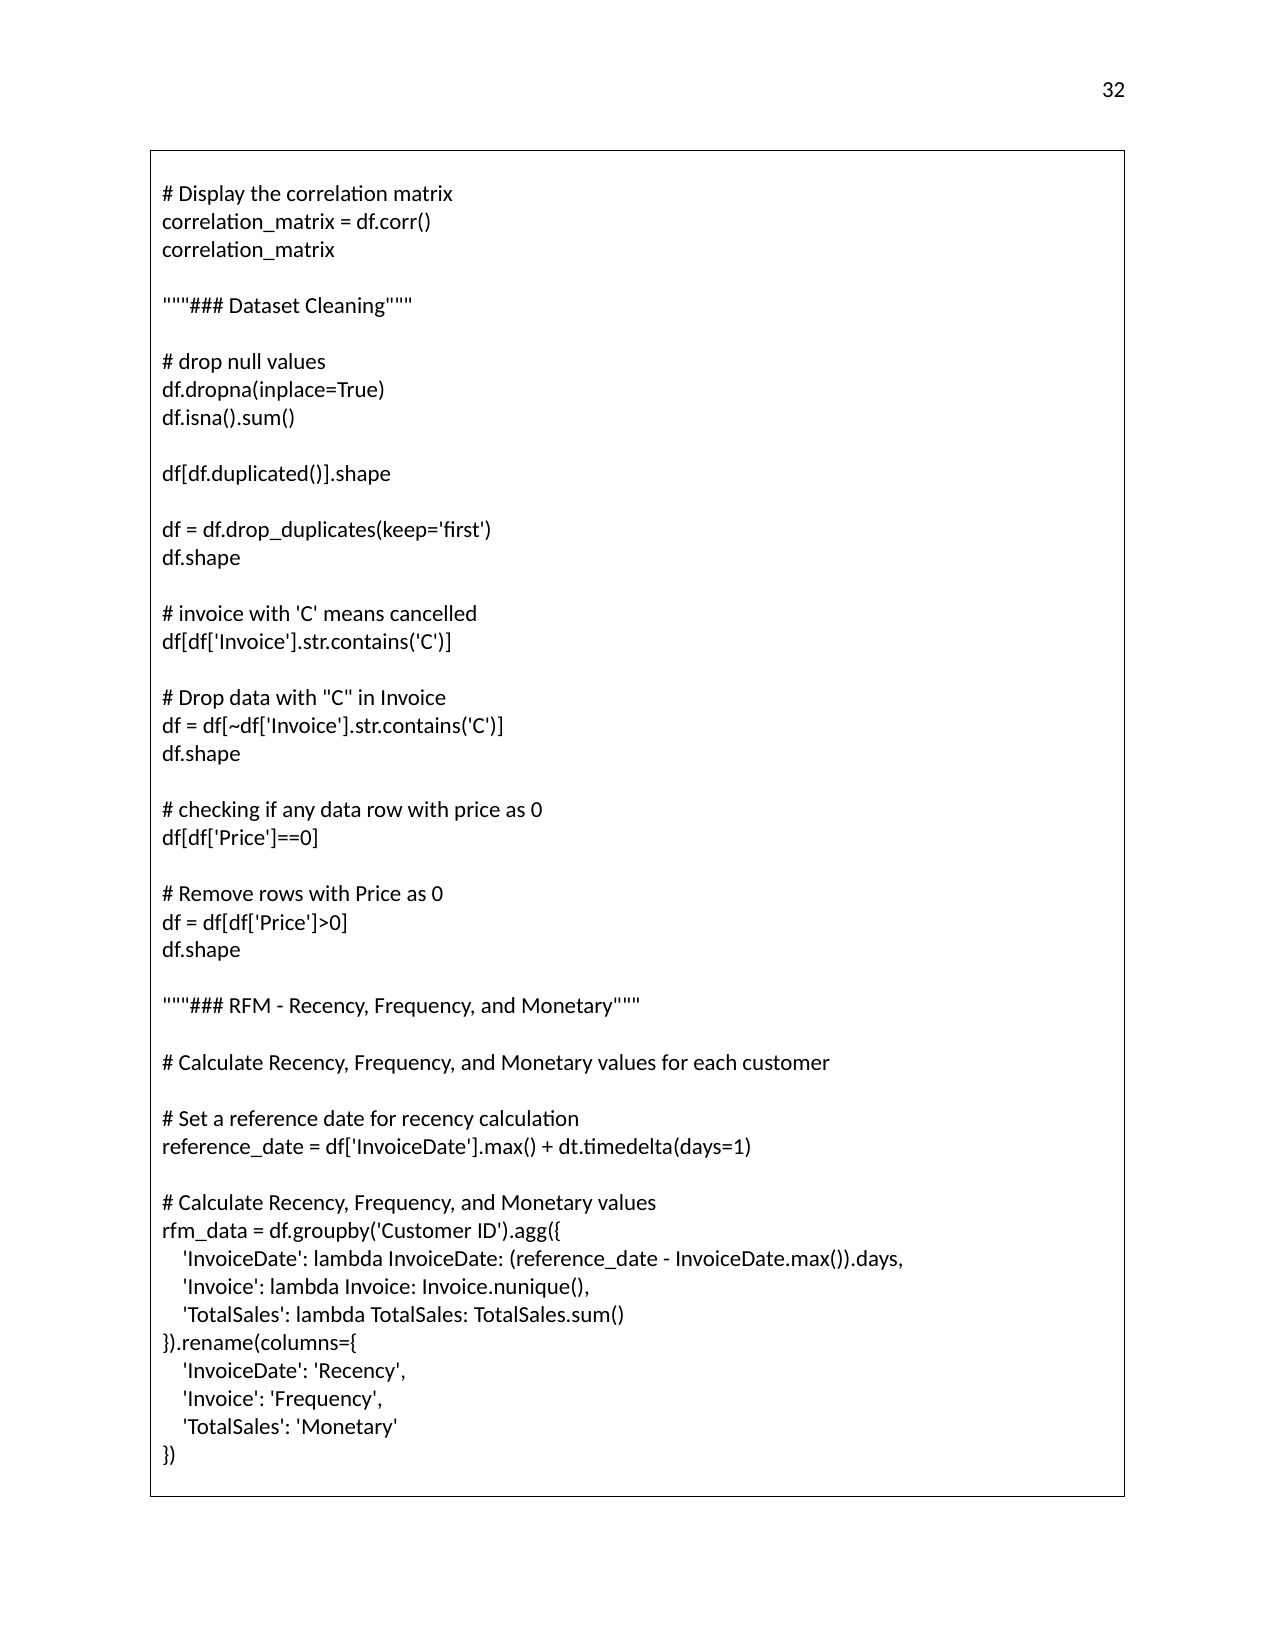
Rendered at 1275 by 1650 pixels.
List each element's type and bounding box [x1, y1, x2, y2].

table_header [151, 151, 1124, 1496]
